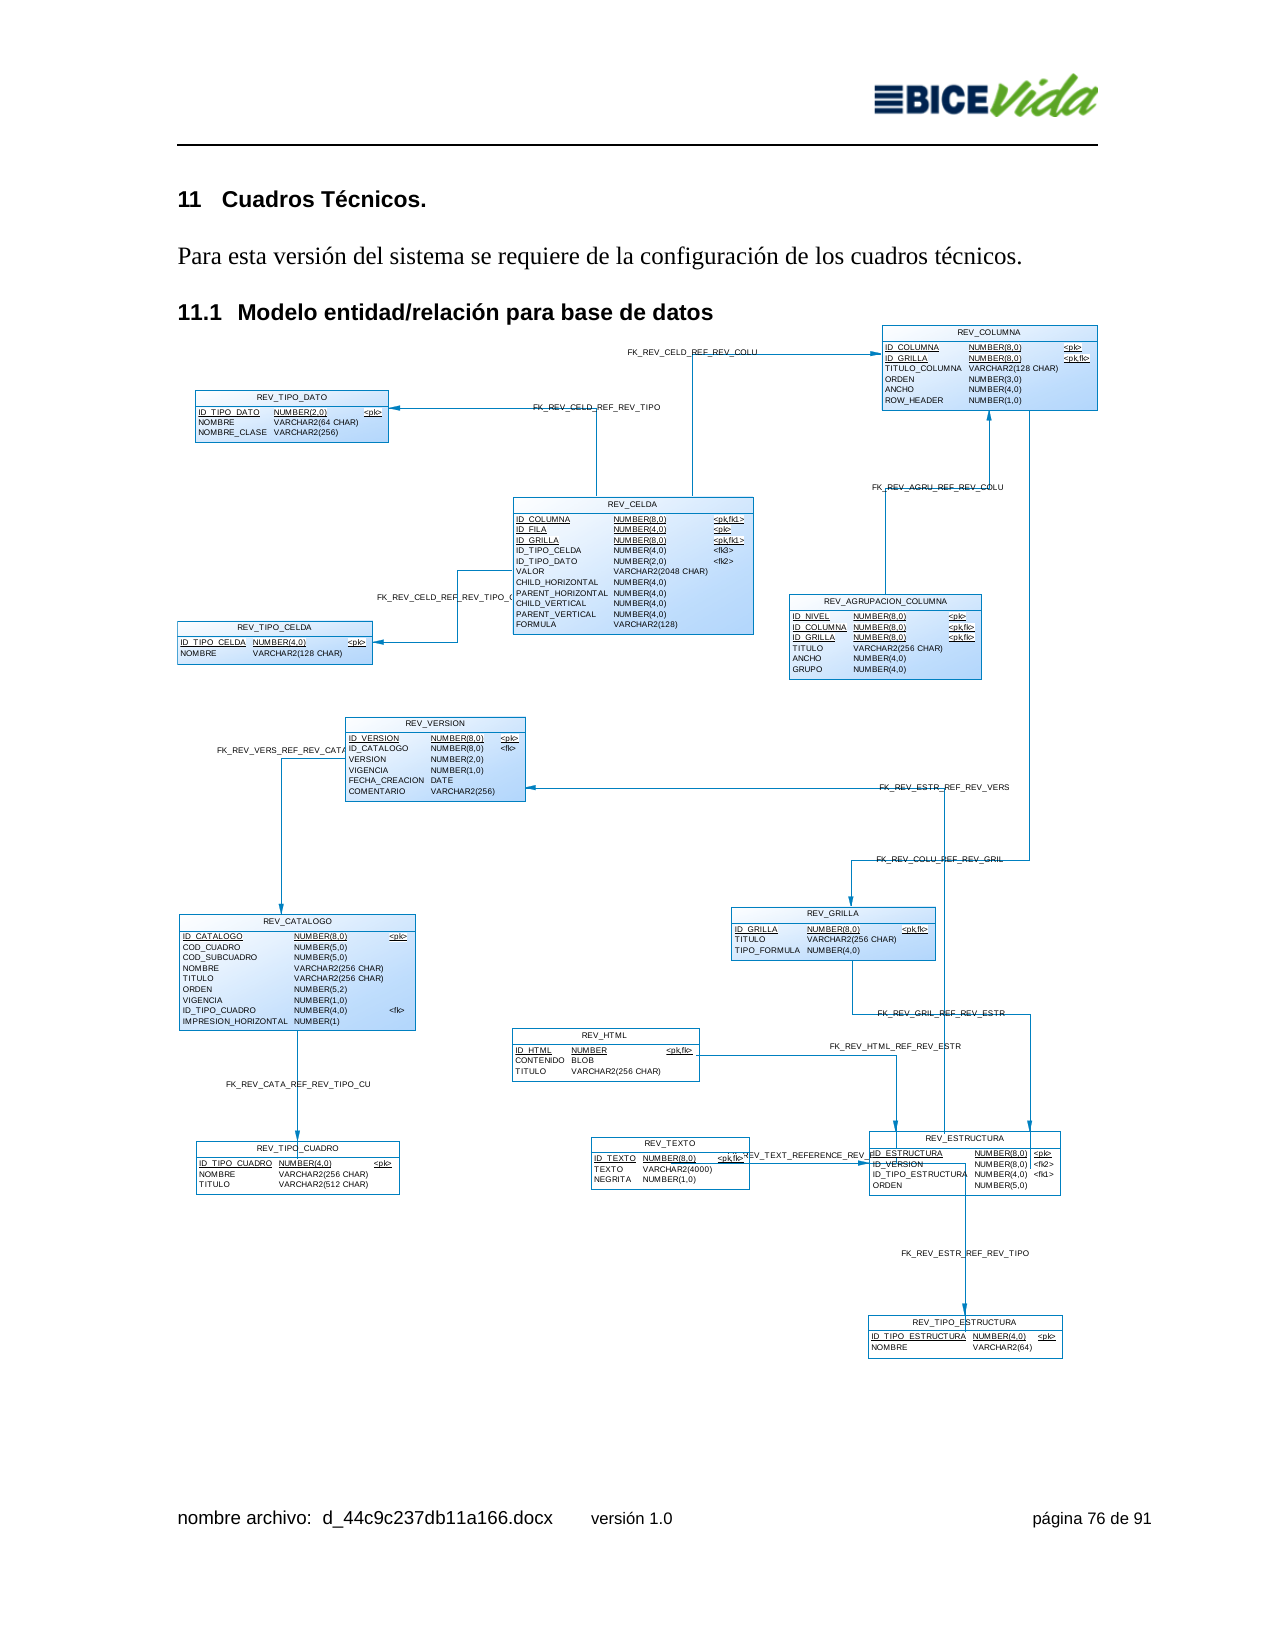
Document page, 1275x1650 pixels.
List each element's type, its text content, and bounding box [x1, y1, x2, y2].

subtitle Cuadros Técnicos. [177, 186, 1098, 213]
subtitle Modelo entidad/relación para base de datos [177, 299, 1098, 325]
text Para esta versión del sistema se requiere de la configuración de los cuadros técnicos. [177, 241, 1098, 270]
